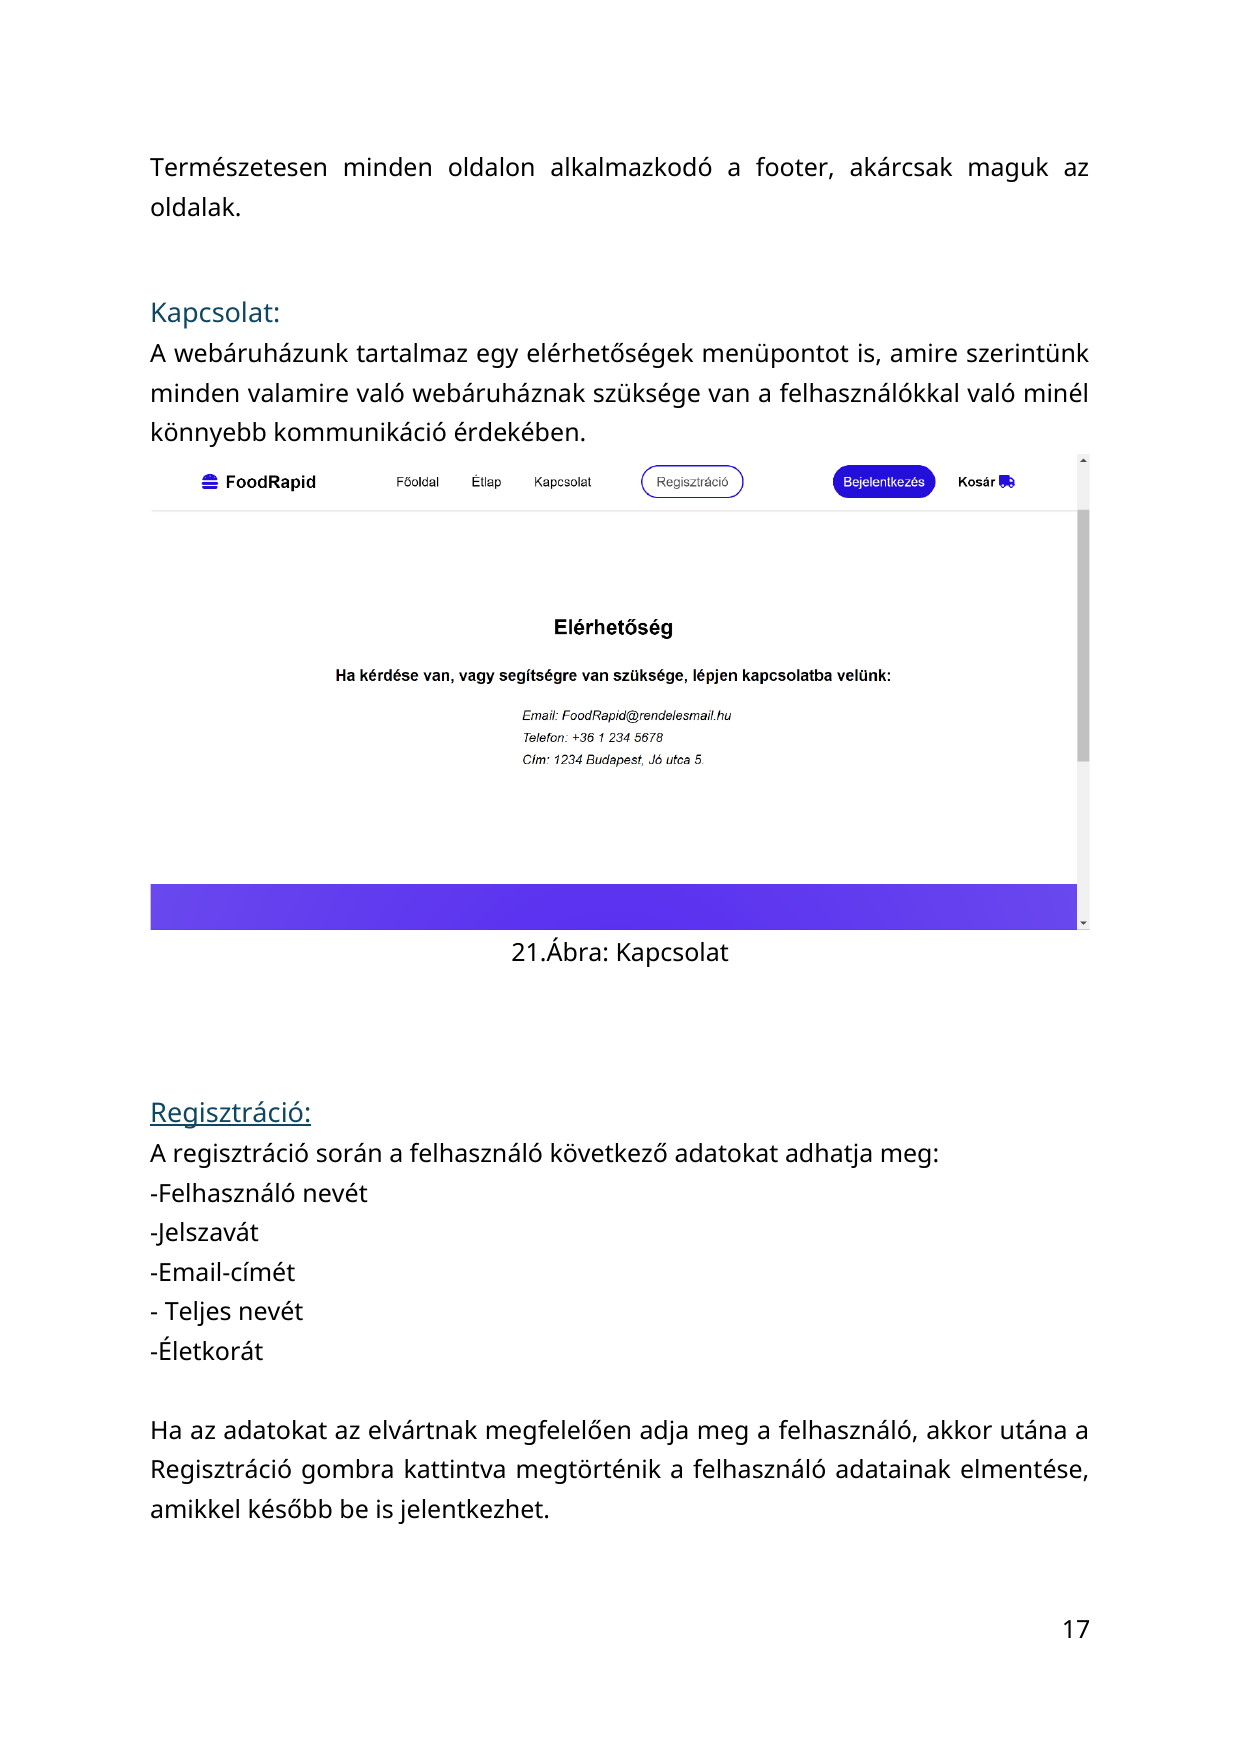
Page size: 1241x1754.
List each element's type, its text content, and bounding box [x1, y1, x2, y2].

text - Teljes nevét [150, 1294, 1090, 1328]
text -Életkorát [150, 1333, 1090, 1367]
text A regisztráció során a felhasználó következő adatokat adhatja meg: [150, 1136, 1090, 1170]
text -Email-címét [150, 1254, 1090, 1288]
subtitle Regisztráció: [150, 1093, 1090, 1130]
text -Jelszavát [150, 1215, 1090, 1249]
picture [150, 454, 1090, 930]
subtitle Kapcsolat: [150, 293, 1090, 330]
text Természetesen minden oldalon alkalmazkodó a footer, akárcsak maguk az oldalak. [150, 150, 1090, 223]
text A webáruházunk tartalmaz egy elérhetőségek menüpontot is, amire szerintünk minden valamire való webáruháznak szüksége van a felhasználókkal való minél könnyebb kommunikáció érdekében. [150, 336, 1090, 449]
text Ha az adatokat az elvártnak megfelelően adja meg a felhasználó, akkor utána a Regisztráció gombra kattintva megtörténik a felhasználó adatainak elmentése, amikkel később be is jelentkezhet. [150, 1412, 1090, 1525]
text 21.Ábra: Kapcsolat [150, 930, 1090, 969]
text -Felhasználó nevét [150, 1175, 1090, 1209]
